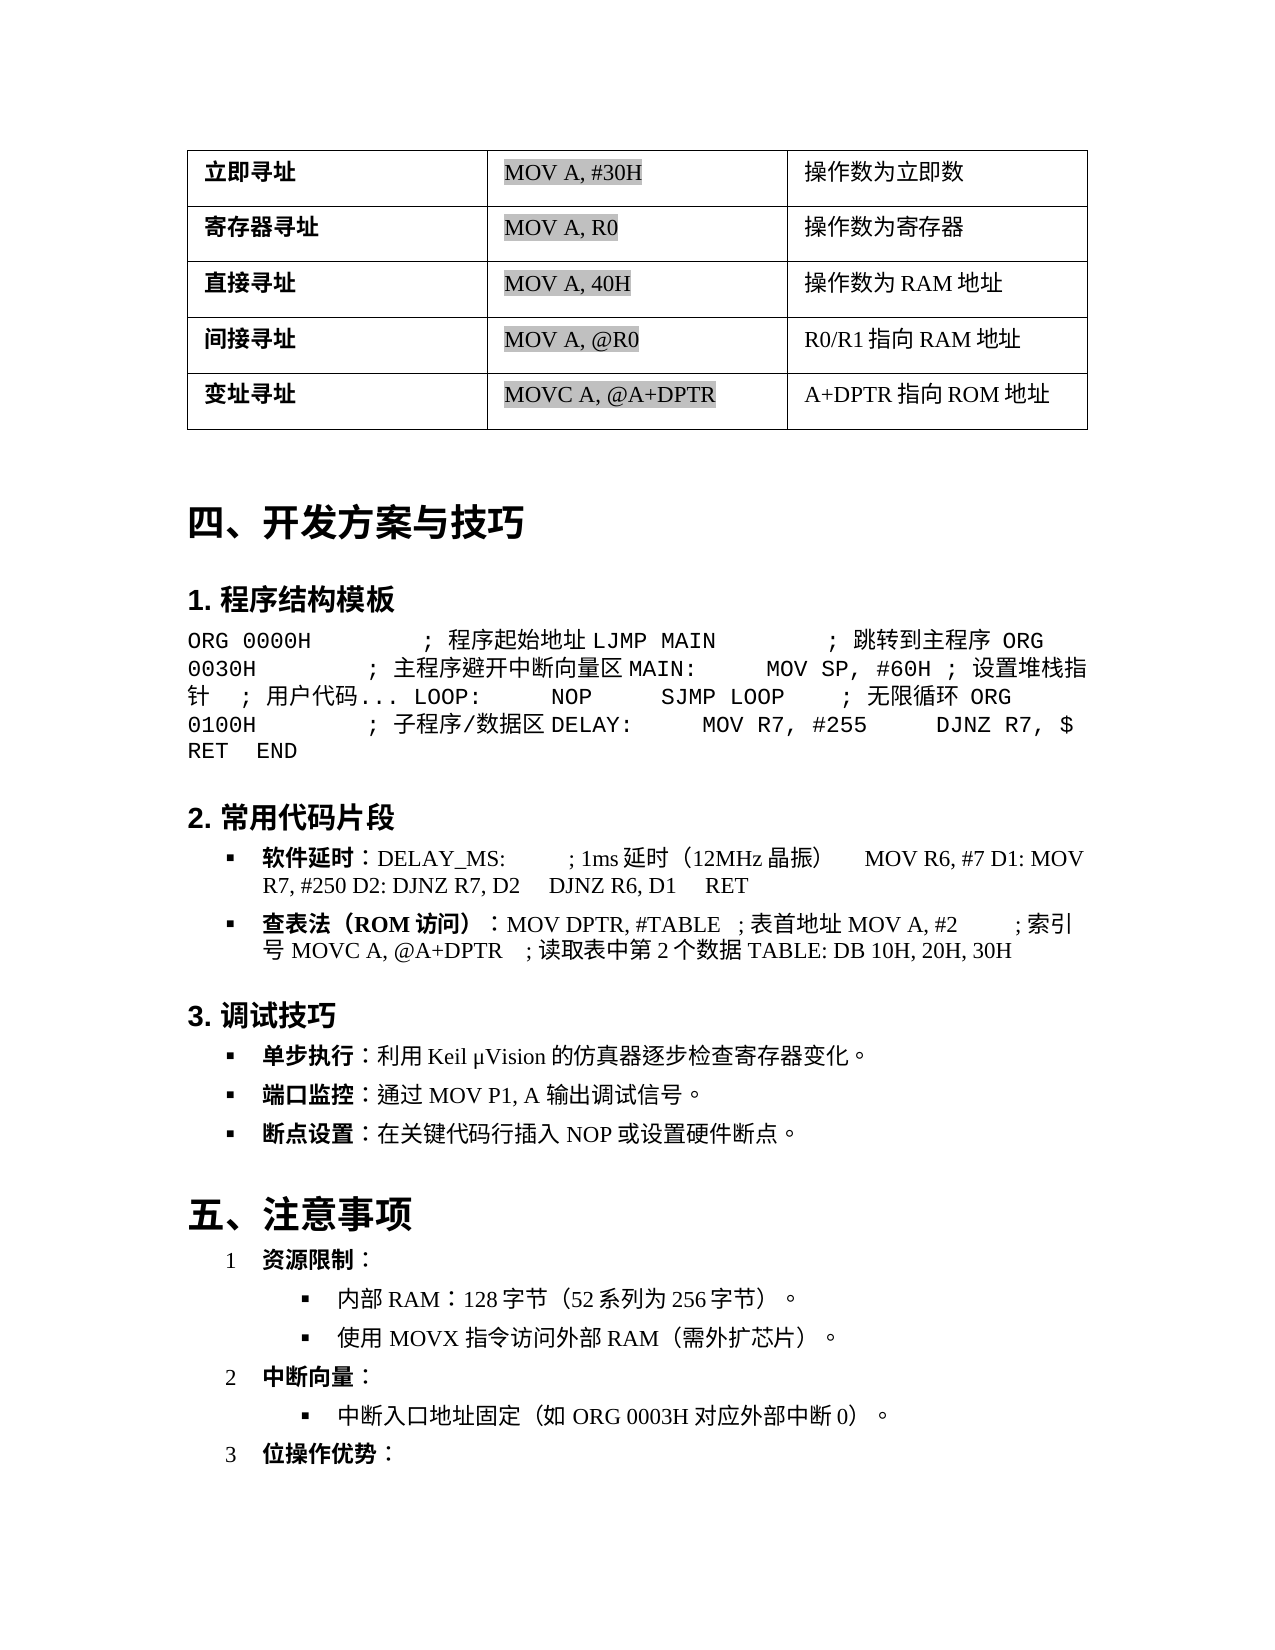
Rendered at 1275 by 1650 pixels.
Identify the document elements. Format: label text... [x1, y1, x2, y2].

subtitle 五、注意事项 [187, 1185, 1087, 1239]
table_cell 直接寻址 [188, 262, 487, 317]
table_cell 寄存器寻址 [188, 207, 487, 261]
table_cell MOV A, 40H [488, 262, 787, 317]
subtitle 四、开发方案与技巧 [187, 493, 1087, 547]
table_cell MOV A, R0 [488, 207, 787, 261]
list 查表法（ROM访问）：MOV DPTR, #TABLE ; 表首地址 MOV A, #2 ; 索引号 MOVC A, @A+DPTR ; 读取表中第2个数据 TABLE: DB 10H, 20H, 30H [225, 911, 1087, 963]
text ORG 0000H ; 程序起始地址 LJMP MAIN ; 跳转到主程序 ORG 0030H ; 主程序避开中断向量区 MAIN: MOV SP, #60H ; 设置堆栈指针 ; 用户代码... LOOP: NOP SJMP LOOP ; 无限循环 ORG 0100H ; 子程序/数据区 DELAY: MOV R7, #255 DJNZ R7, $ RET END [187, 627, 1087, 766]
table_cell A+DPTR指向ROM地址 [788, 374, 1087, 429]
list 中断入口地址固定（如 ORG 0003H 对应外部中断0）。 [300, 1403, 1087, 1429]
subtitle 2. 常用代码片段 [187, 795, 1087, 837]
subtitle 1. 程序结构模板 [187, 576, 1087, 618]
table_cell R0/R1指向RAM地址 [788, 318, 1087, 373]
subtitle 3. 调试技巧 [187, 992, 1087, 1035]
list 资源限制： [225, 1247, 1087, 1274]
list 断点设置：在关键代码行插入 NOP 或设置硬件断点。 [225, 1121, 1087, 1147]
table_cell MOV A, #30H [488, 151, 787, 206]
table_cell 间接寻址 [188, 318, 487, 373]
list 单步执行：利用Keil μVision的仿真器逐步检查寄存器变化。 [225, 1043, 1087, 1069]
table_cell MOVC A, @A+DPTR [488, 374, 787, 429]
list 位操作优势： [225, 1442, 1087, 1468]
list 使用 MOVX 指令访问外部RAM（需外扩芯片）。 [300, 1325, 1087, 1351]
table_cell MOV A, @R0 [488, 318, 787, 373]
table_cell 立即寻址 [188, 151, 487, 206]
table_cell 操作数为立即数 [788, 151, 1087, 206]
table_cell 变址寻址 [188, 374, 487, 429]
list 内部RAM：128字节（52系列为256字节）。 [300, 1286, 1087, 1312]
list 中断向量： [225, 1364, 1087, 1390]
table_cell 操作数为RAM地址 [788, 262, 1087, 317]
list 端口监控：通过 MOV P1, A 输出调试信号。 [225, 1082, 1087, 1108]
list 软件延时：DELAY_MS: ; 1ms延时（12MHz晶振） MOV R6, #7 D1: MOV R7, #250 D2: DJNZ R7, D2 DJNZ R6, D1 RET [225, 845, 1087, 898]
table_cell 操作数为寄存器 [788, 207, 1087, 261]
